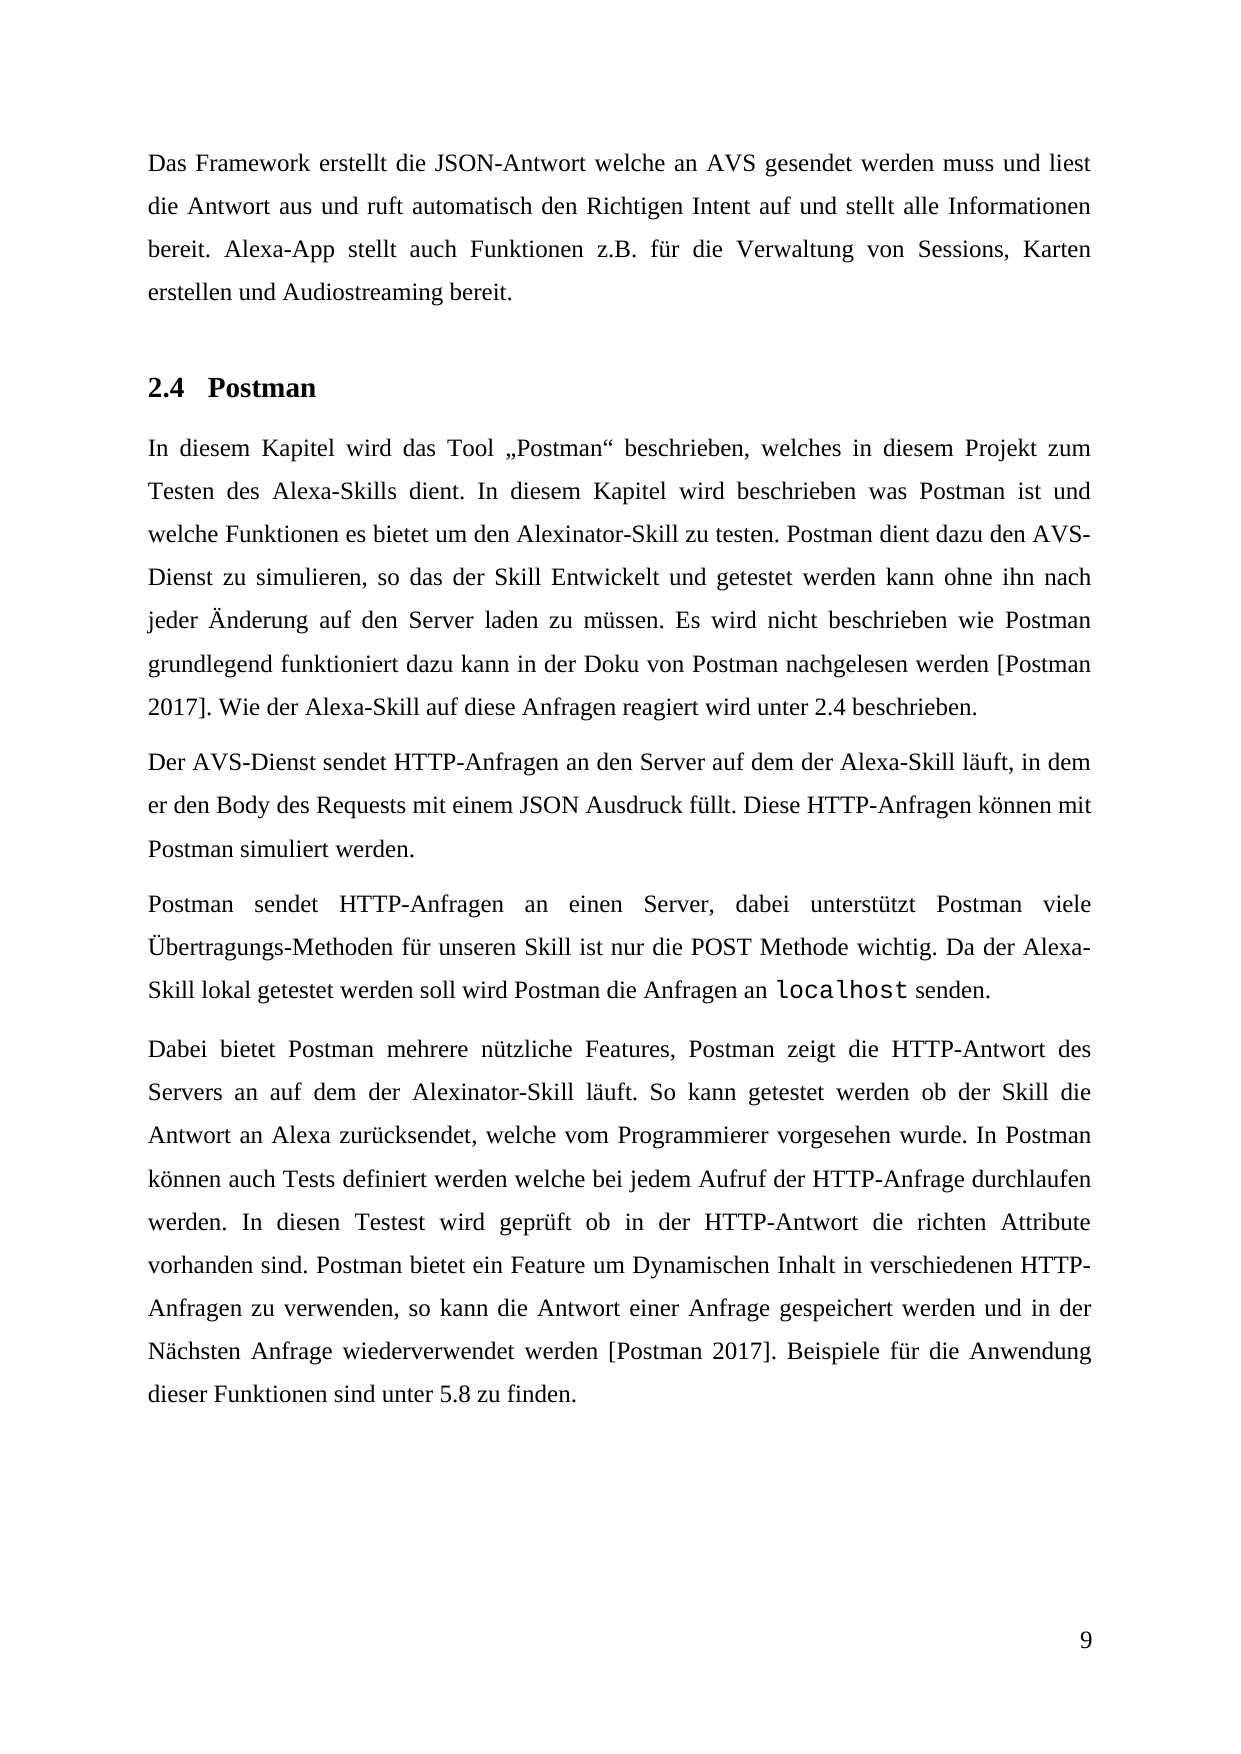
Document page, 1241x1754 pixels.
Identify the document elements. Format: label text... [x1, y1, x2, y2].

text Postman sendet HTTP-Anfragen an einen Server, dabei unterstützt Postman viele Übertragungs-Methoden für unseren Skill ist nur die POST Methode wichtig. Da der Alexa-Skill lokal getestet werden soll wird Postman die Anfragen an localhost senden. [148, 889, 1092, 1006]
text Das Framework erstellt die JSON-Antwort welche an AVS gesendet werden muss und liest die Antwort aus und ruft automatisch den Richtigen Intent auf und stellt alle Informationen bereit. Alexa-App stellt auch Funktionen z.B. für die Verwaltung von Sessions, Karten erstellen und Audiostreaming bereit. [148, 148, 1092, 306]
subtitle Postman [148, 370, 1092, 404]
text In diesem Kapitel wird das Tool „Postman“ beschrieben, welches in diesem Projekt zum Testen des Alexa-Skills dient. In diesem Kapitel wird beschrieben was Postman ist und welche Funktionen es bietet um den Alexinator-Skill zu testen. Postman dient dazu den AVS-Dienst zu simulieren, so das der Skill Entwickelt und getestet werden kann ohne ihn nach jeder Änderung auf den Server laden zu müssen. Es wird nicht beschrieben wie Postman grundlegend funktioniert dazu kann in der Doku von Postman nachgelesen werden [Postman 2017]. Wie der Alexa-Skill auf diese Anfragen reagiert wird unter 2.4 beschrieben. [148, 433, 1092, 721]
text Der AVS-Dienst sendet HTTP-Anfragen an den Server auf dem der Alexa-Skill läuft, in dem er den Body des Requests mit einem JSON Ausdruck füllt. Diese HTTP-Anfragen können mit Postman simuliert werden. [148, 747, 1092, 862]
text Dabei bietet Postman mehrere nützliche Features, Postman zeigt die HTTP-Antwort des Servers an auf dem der Alexinator-Skill läuft. So kann getestet werden ob der Skill die Antwort an Alexa zurücksendet, welche vom Programmierer vorgesehen wurde. In Postman können auch Tests definiert werden welche bei jedem Aufruf der HTTP-Anfrage durchlaufen werden. In diesen Testest wird geprüft ob in der HTTP-Antwort die richten Attribute vorhanden sind. Postman bietet ein Feature um Dynamischen Inhalt in verschiedenen HTTP-Anfragen zu verwenden, so kann die Antwort einer Anfrage gespeichert werden und in der Nächsten Anfrage wiederverwendet werden [Postman 2017]. Beispiele für die Anwendung dieser Funktionen sind unter 5.7 zu finden. [148, 1034, 1092, 1408]
